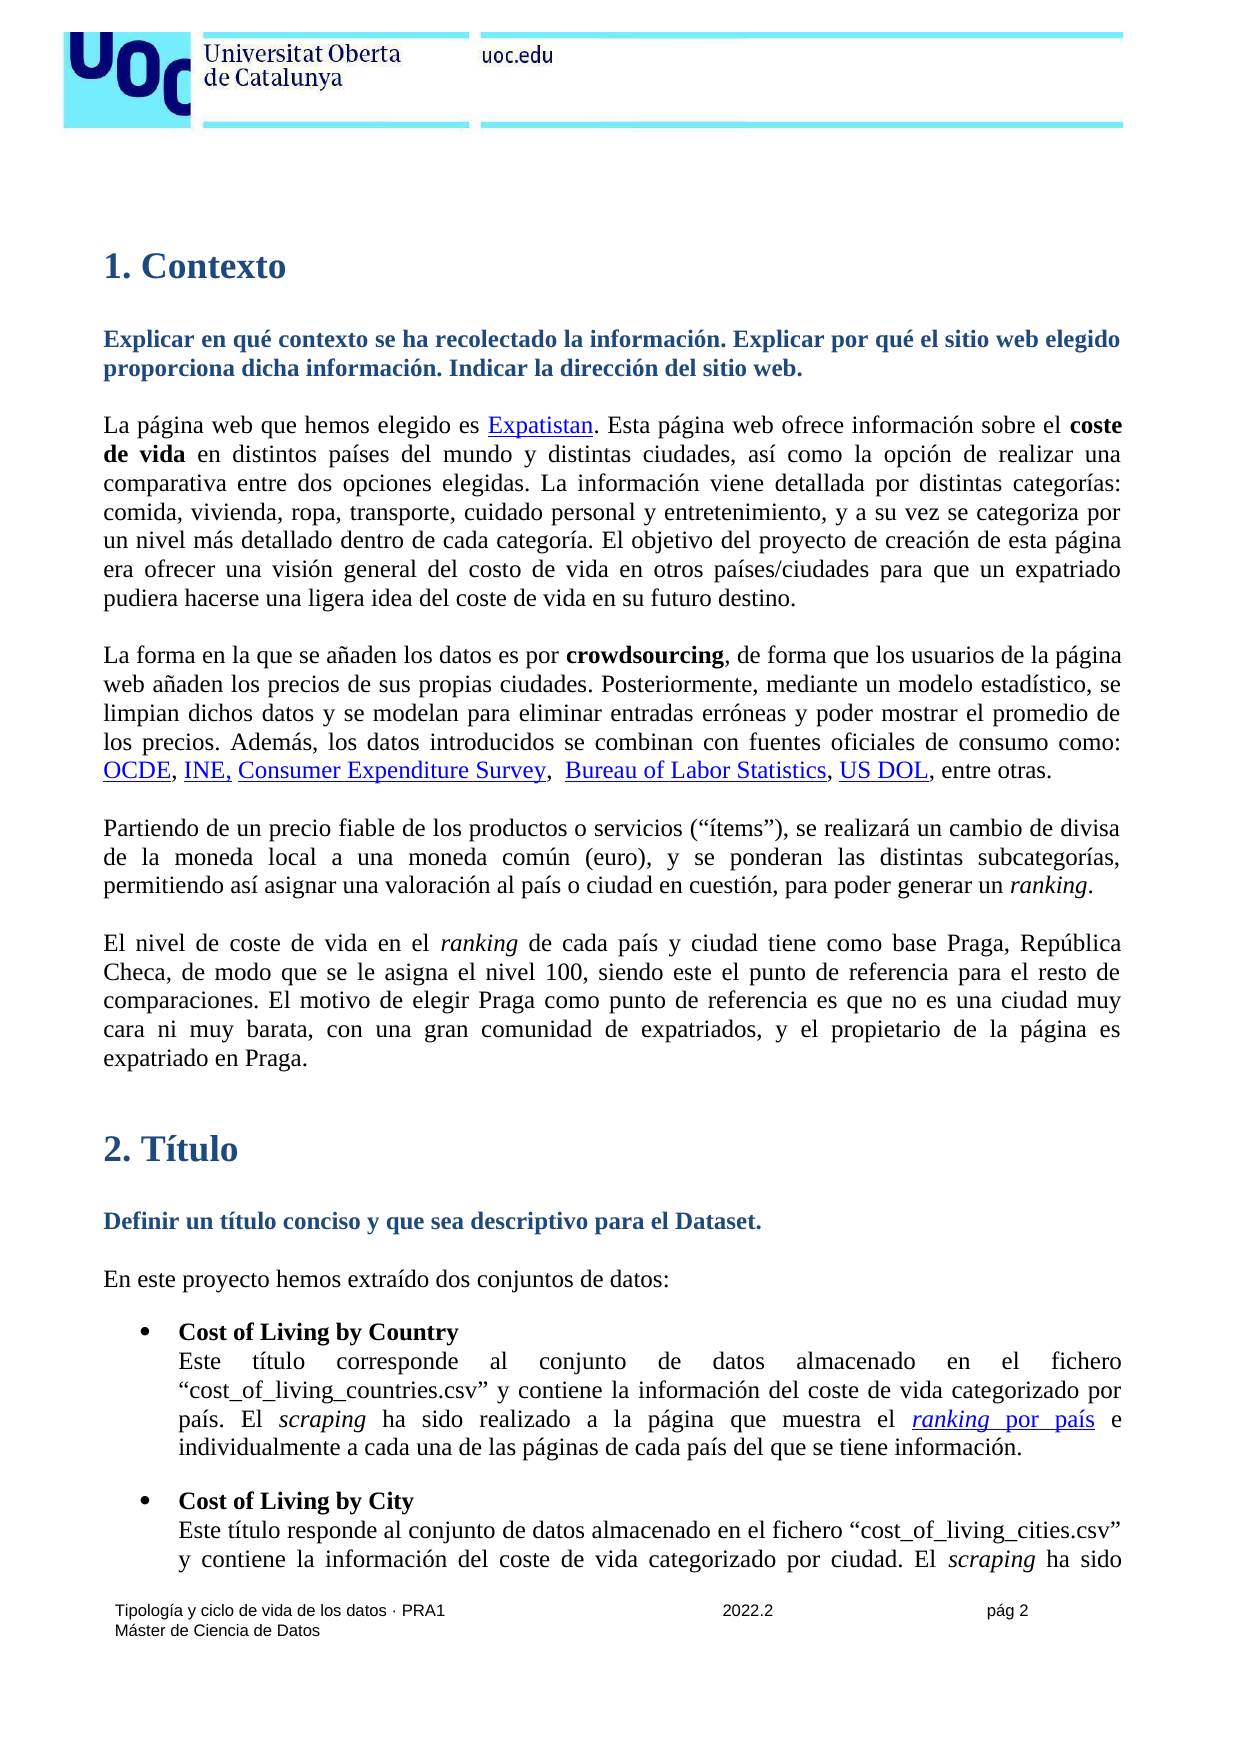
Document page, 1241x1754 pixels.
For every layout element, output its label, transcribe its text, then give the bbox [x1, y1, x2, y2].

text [178, 1515, 1122, 1572]
text Este título corresponde al conjunto de datos almacenado en el fichero “cost_of_living_countries.csv” y contiene la información del coste de vida categorizado por país. El scraping ha sido realizado a la página que muestra el ranking por país e individualmente a cada una de las páginas de cada país del que se tiene información. [178, 1346, 1122, 1461]
text Explicar en qué contexto se ha recolectado la información. Explicar por qué el sitio web elegido proporciona dicha información. Indicar la dirección del sitio web. [103, 324, 1122, 382]
text La forma en la que se añaden los datos es por crowdsourcing, de forma que los usuarios de la página web añaden los precios de sus propias ciudades. Posteriormente, mediante un modelo estadístico, se limpian dichos datos y se modelan para eliminar entradas erróneas y poder mostrar el promedio de los precios. Además, los datos introducidos se combinan con fuentes oficiales de consumo como: OCDE, INE, Consumer Expenditure Survey, Bureau of Labor Statistics, US DOL, entre otras. [103, 641, 1122, 784]
text En este proyecto hemos extraído dos conjuntos de datos: [103, 1264, 1122, 1292]
picture [57, 32, 1124, 136]
text La página web que hemos elegido es Expatistan. Esta página web ofrece información sobre el coste de vida en distintos países del mundo y distintas ciudades, así como la opción de realizar una comparativa entre dos opciones elegidas. La información viene detallada por distintas categorías: comida, vivienda, ropa, transporte, cuidado personal y entretenimiento, y a su vez se categoriza por un nivel más detallado dentro de cada categoría. El objetivo del proyecto de creación de esta página era ofrecer una visión general del costo de vida en otros países/ciudades para que un expatriado pudiera hacerse una ligera idea del coste de vida en su futuro destino. [103, 411, 1122, 612]
text El nivel de coste de vida en el ranking de cada país y ciudad tiene como base Praga, República Checa, de modo que se le asigna el nivel 100, siendo este el punto de referencia para el resto de comparaciones. El motivo de elegir Praga como punto de referencia es que no es una ciudad muy cara ni muy barata, con una gran comunidad de expatriados, y el propietario de la página es expatriado en Praga. [103, 928, 1122, 1072]
subtitle Título [103, 1126, 1122, 1169]
text Definir un título conciso y que sea descriptivo para el Dataset. [103, 1206, 1122, 1235]
list Cost of Living by Country [141, 1317, 1122, 1346]
list Cost of Living by City [141, 1486, 1122, 1515]
text Partiendo de un precio fiable de los productos o servicios (“ítems”), se realizará un cambio de divisa de la moneda local a una moneda común (euro), y se ponderan las distintas subcategorías, permitiendo así asignar una valoración al país o ciudad en cuestión, para poder generar un ranking. [103, 813, 1122, 899]
subtitle Contexto [103, 125, 1122, 287]
